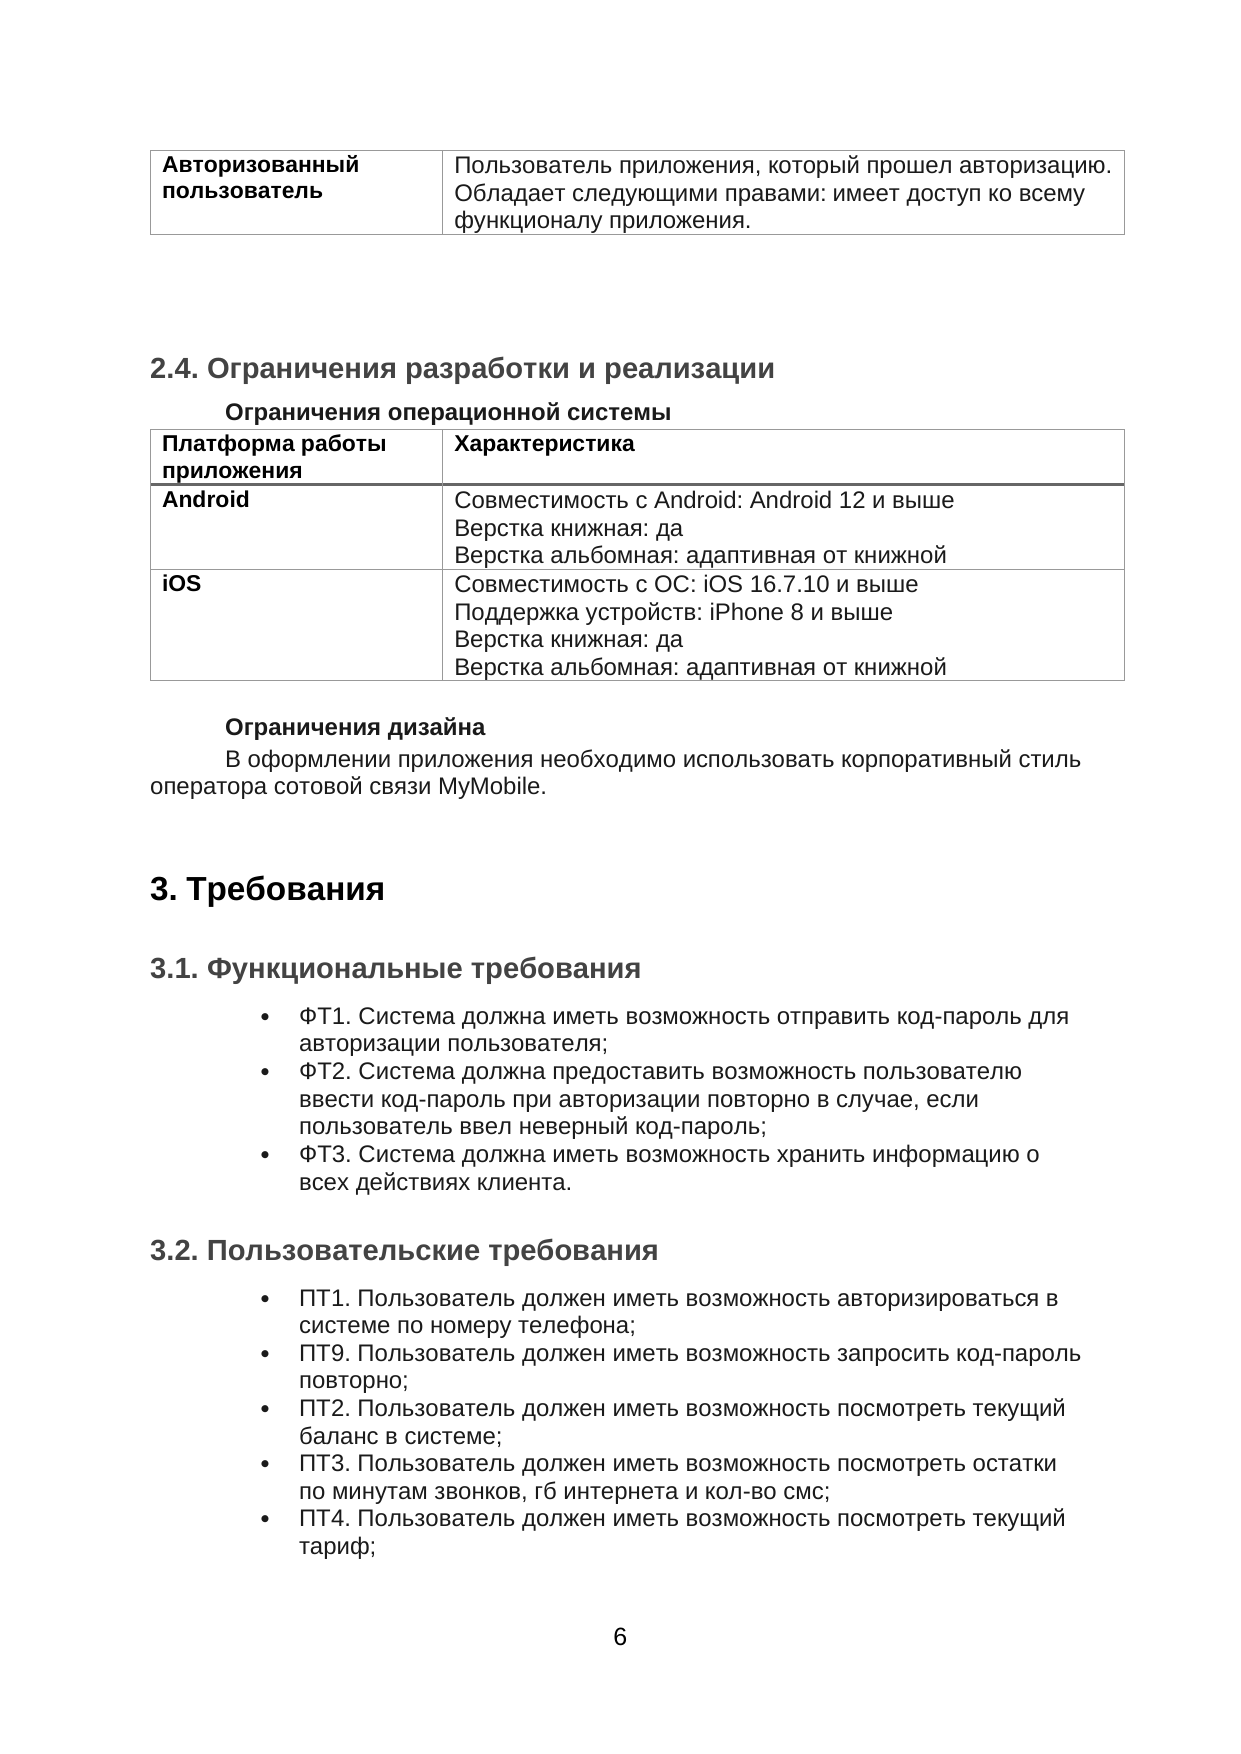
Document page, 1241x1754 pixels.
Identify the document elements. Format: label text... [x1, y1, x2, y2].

list ФТ2. Система должна предоставить возможность пользователю ввести код-пароль при авторизации повторно в случае, если пользователь ввел неверный код-пароль; [261, 1057, 1090, 1140]
list ПТ9. Пользователь должен иметь возможность запросить код-пароль повторно; [261, 1339, 1090, 1394]
text В оформлении приложения необходимо использовать корпоративный стиль оператора сотовой связи MyMobile. [150, 745, 1090, 800]
table_header Характеристика [443, 430, 1124, 483]
subtitle 3. Требования [150, 869, 1090, 907]
list ПТ4. Пользователь должен иметь возможность посмотреть текущий тариф; [261, 1504, 1090, 1559]
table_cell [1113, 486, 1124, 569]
text Ограничения дизайна [150, 713, 1090, 741]
subtitle 3.2. Пользовательские требования [150, 1232, 1090, 1266]
table_cell Авторизованный пользователь [151, 151, 442, 234]
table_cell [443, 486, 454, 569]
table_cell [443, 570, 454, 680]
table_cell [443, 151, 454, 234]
table_cell iOS [151, 570, 442, 680]
subtitle 3.1. Функциональные требования [150, 951, 1090, 984]
list ФТ3. Система должна иметь возможность хранить информацию о всех действиях клиента. [261, 1140, 1090, 1195]
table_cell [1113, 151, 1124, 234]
list ПТ2. Пользователь должен иметь возможность посмотреть текущий баланс в системе; [261, 1394, 1090, 1449]
list ПТ1. Пользователь должен иметь возможность авторизироваться в системе по номеру телефона; [261, 1283, 1090, 1339]
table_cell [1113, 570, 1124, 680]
table_cell Android [151, 486, 442, 569]
subtitle 2.4. Ограничения разработки и реализации [150, 351, 1090, 384]
text Ограничения операционной системы [150, 397, 1090, 425]
list ПТ3. Пользователь должен иметь возможность посмотреть остатки по минутам звонков, гб интернета и кол-во смс; [261, 1449, 1090, 1504]
table_header Платформа работы приложения [151, 430, 442, 483]
list ФТ1. Система должна иметь возможность отправить код-пароль для авторизации пользователя; [261, 1002, 1090, 1057]
